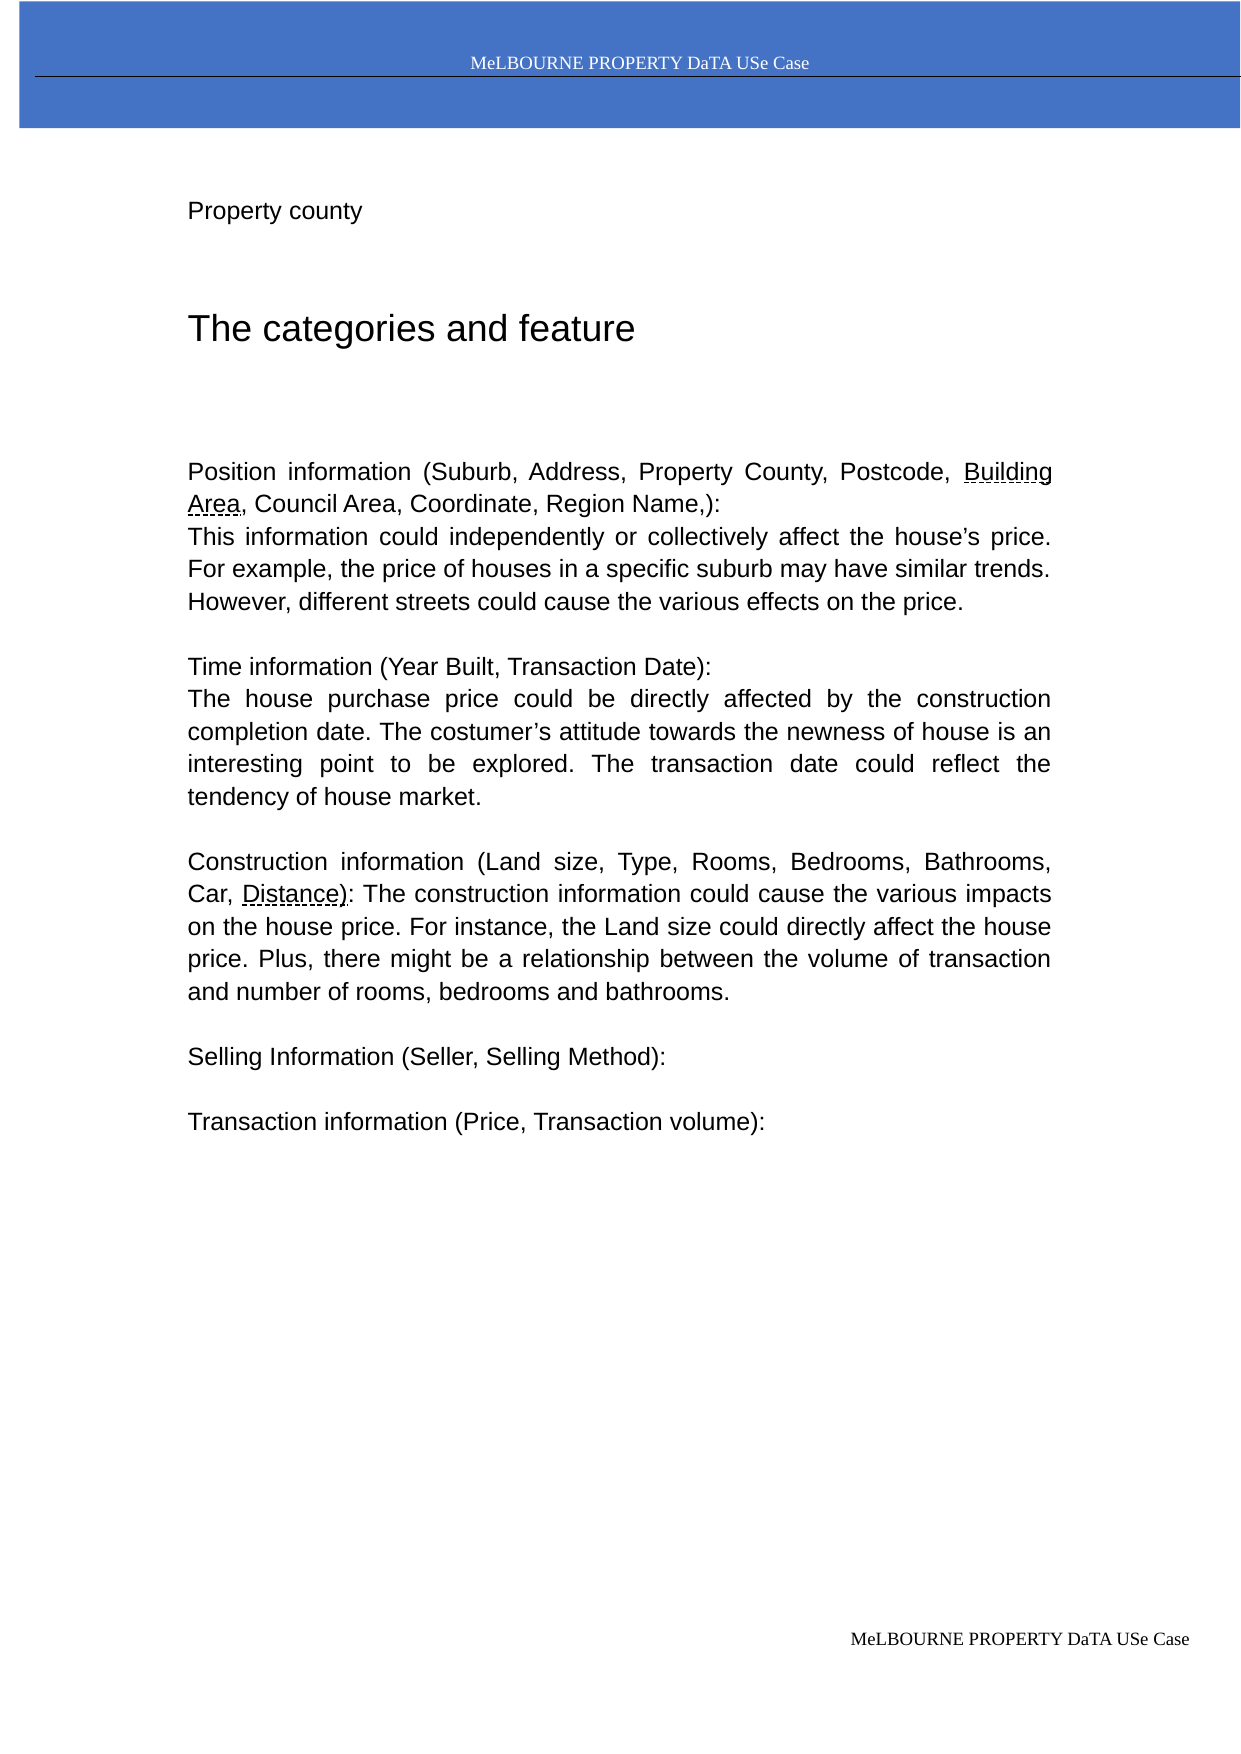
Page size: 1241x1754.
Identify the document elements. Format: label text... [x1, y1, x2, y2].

text Time information (Year Built, Transaction Date): [187, 650, 1053, 682]
subtitle The categories and feature [187, 295, 1053, 360]
text The house purchase price could be directly affected by the construction completion date. The costumer’s attitude towards the newness of house is an interesting point to be explored. The transaction date could reflect the tendency of house market. [187, 682, 1053, 812]
text Selling Information (Seller, Selling Method): [187, 1040, 1053, 1072]
text Position information (Suburb, Address, Property County, Postcode, Building Area, Council Area, Coordinate, Region Name,): [187, 455, 1053, 520]
text Property county [187, 194, 1053, 227]
text Transaction information (Price, Transaction volume): [187, 1105, 1053, 1137]
text This information could independently or collectively affect the house’s price. For example, the price of houses in a specific suburb may have similar trends. However, different streets could cause the various effects on the price. [187, 520, 1053, 617]
text Construction information (Land size, Type, Rooms, Bedrooms, Bathrooms, Car, Distance): The construction information could cause the various impacts on the house price. For instance, the Land size could directly affect the house price. Plus, there might be a relationship between the volume of transaction and number of rooms, bedrooms and bathrooms. [187, 845, 1053, 1007]
